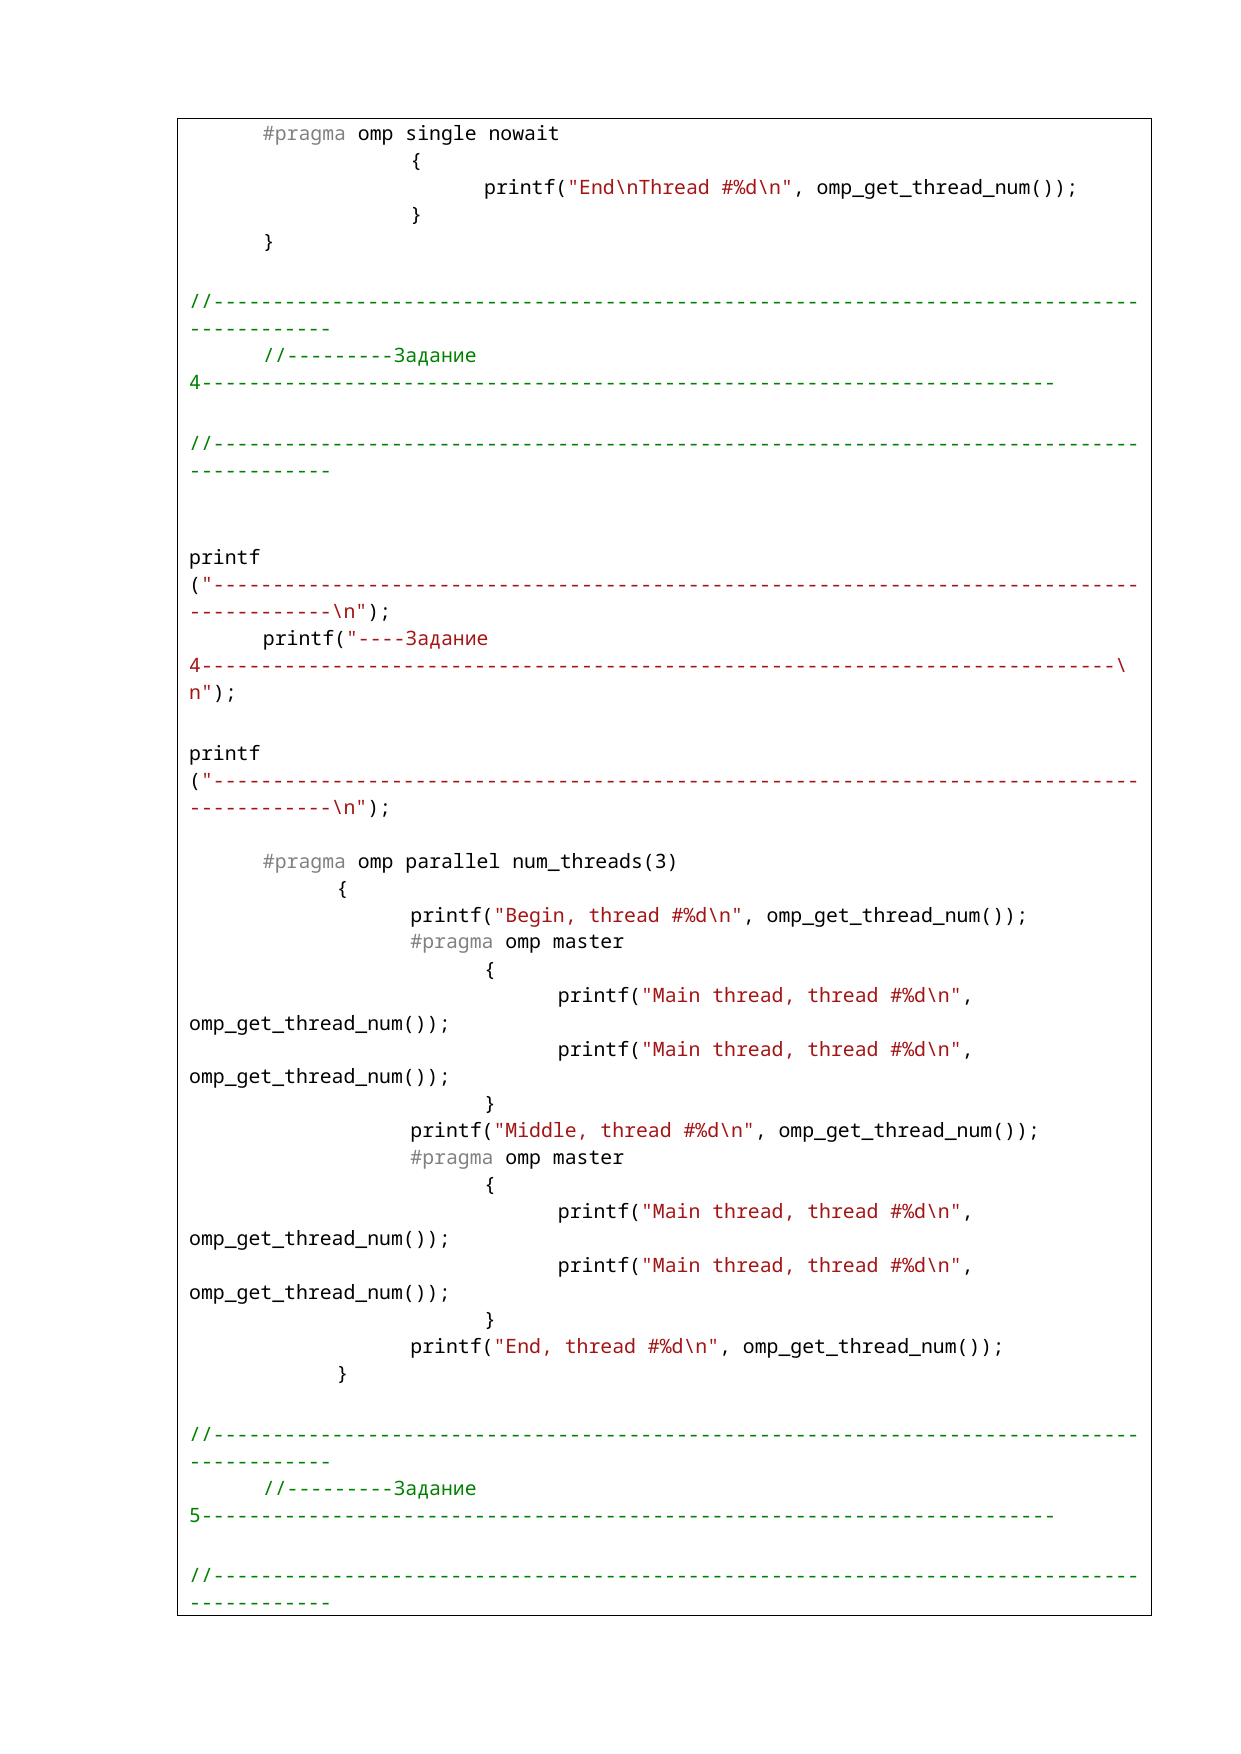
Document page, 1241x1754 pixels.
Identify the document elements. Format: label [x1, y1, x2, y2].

table_header [178, 119, 1151, 1615]
